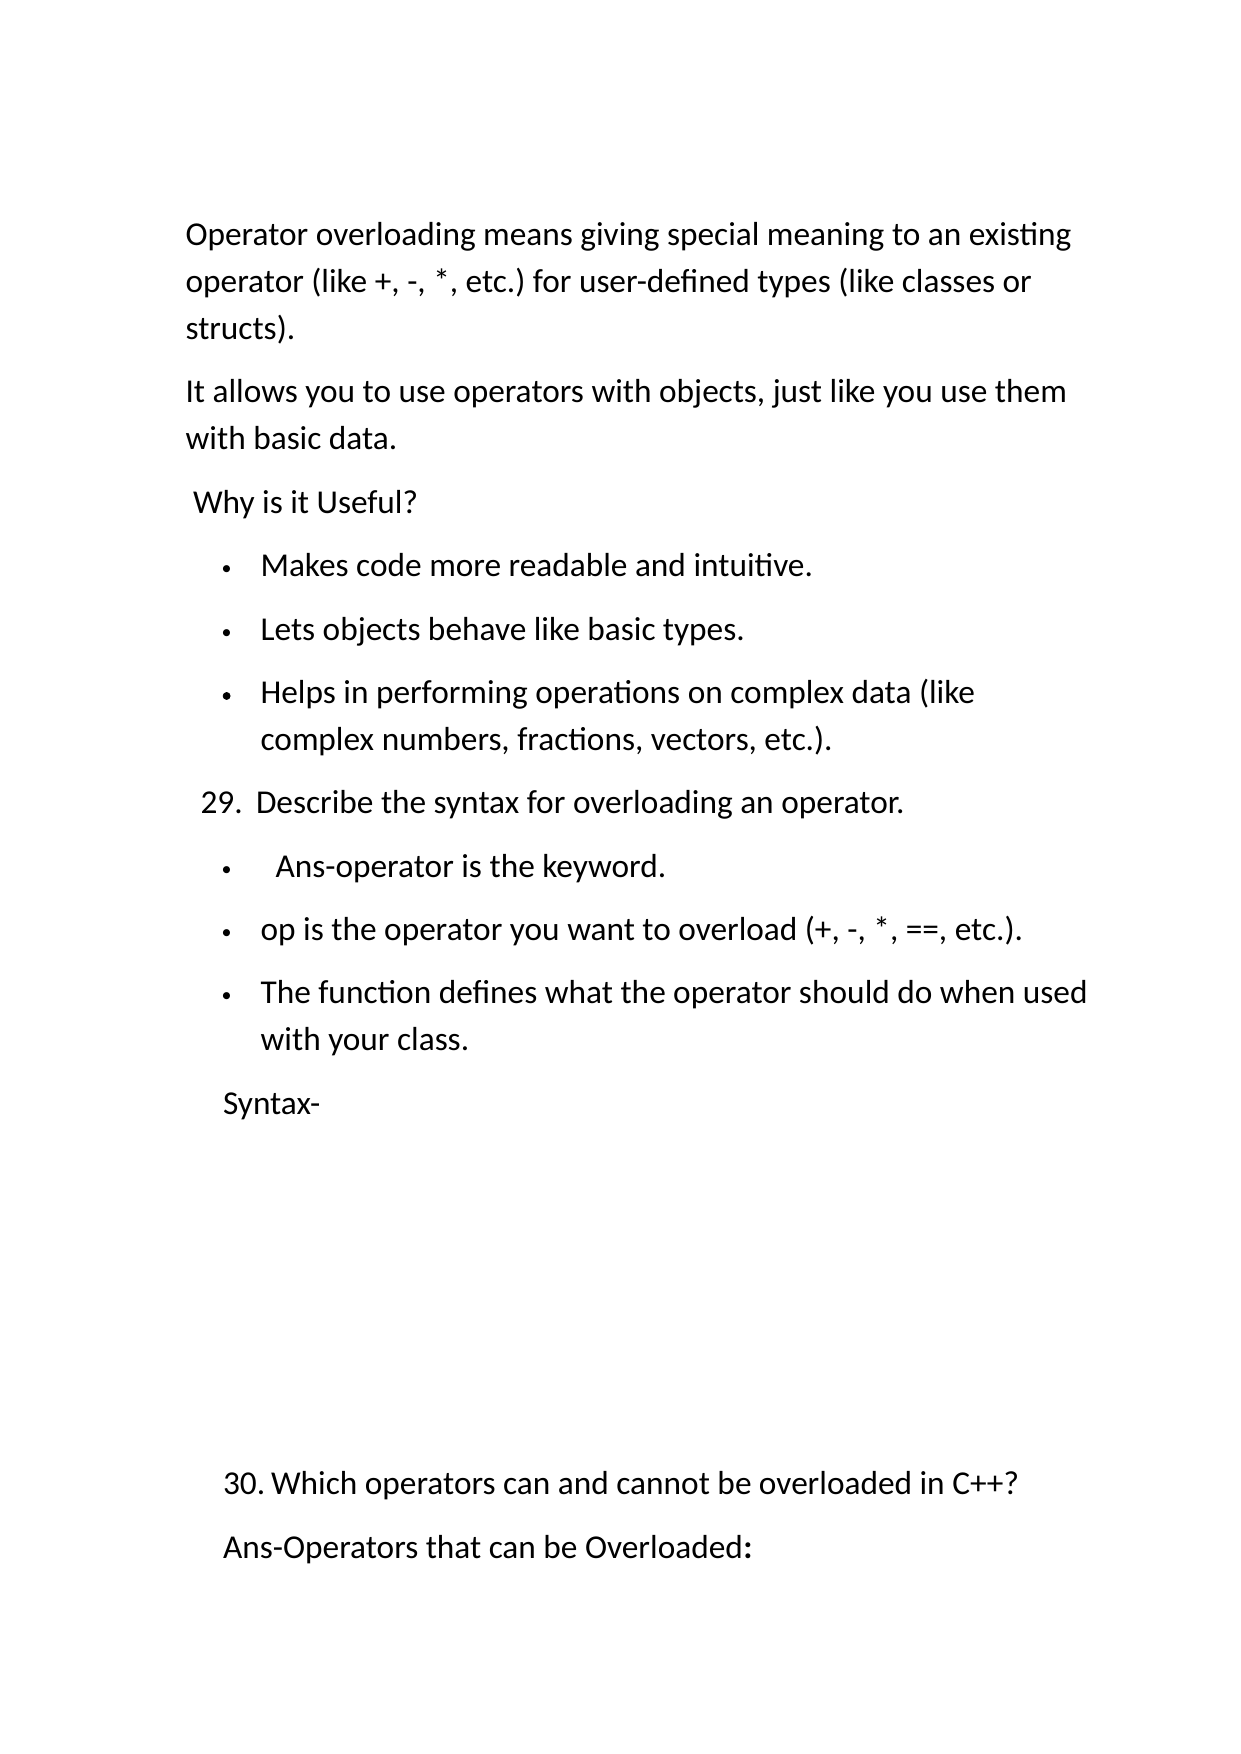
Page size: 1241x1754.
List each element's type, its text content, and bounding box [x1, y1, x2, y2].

text Ans-Operators that can be Overloaded: [223, 1526, 1090, 1566]
text Operator overloading means giving special meaning to an existing operator (like +, -, *, etc.) for user-defined types (like classes or structs). [185, 213, 1090, 348]
text 29. Describe the syntax for overloading an operator. [185, 781, 1090, 822]
text 30. Which operators can and cannot be overloaded in C++? [223, 1462, 1090, 1503]
list The function defines what the operator should do when used with your class. [223, 971, 1090, 1059]
text It allows you to use operators with objects, just like you use them with basic data. [185, 370, 1090, 458]
list Ans-operator is the keyword. [223, 844, 1090, 885]
list Lets objects behave like basic types. [223, 607, 1090, 648]
list Makes code more readable and intuitive. [223, 544, 1090, 585]
list op is the operator you want to overload (+, -, *, ==, etc.). [223, 908, 1090, 949]
list Helps in performing operations on complex data (like complex numbers, fractions, vectors, etc.). [223, 671, 1090, 758]
text Why is it Useful? [185, 481, 1090, 521]
text Syntax- [223, 1082, 1090, 1122]
